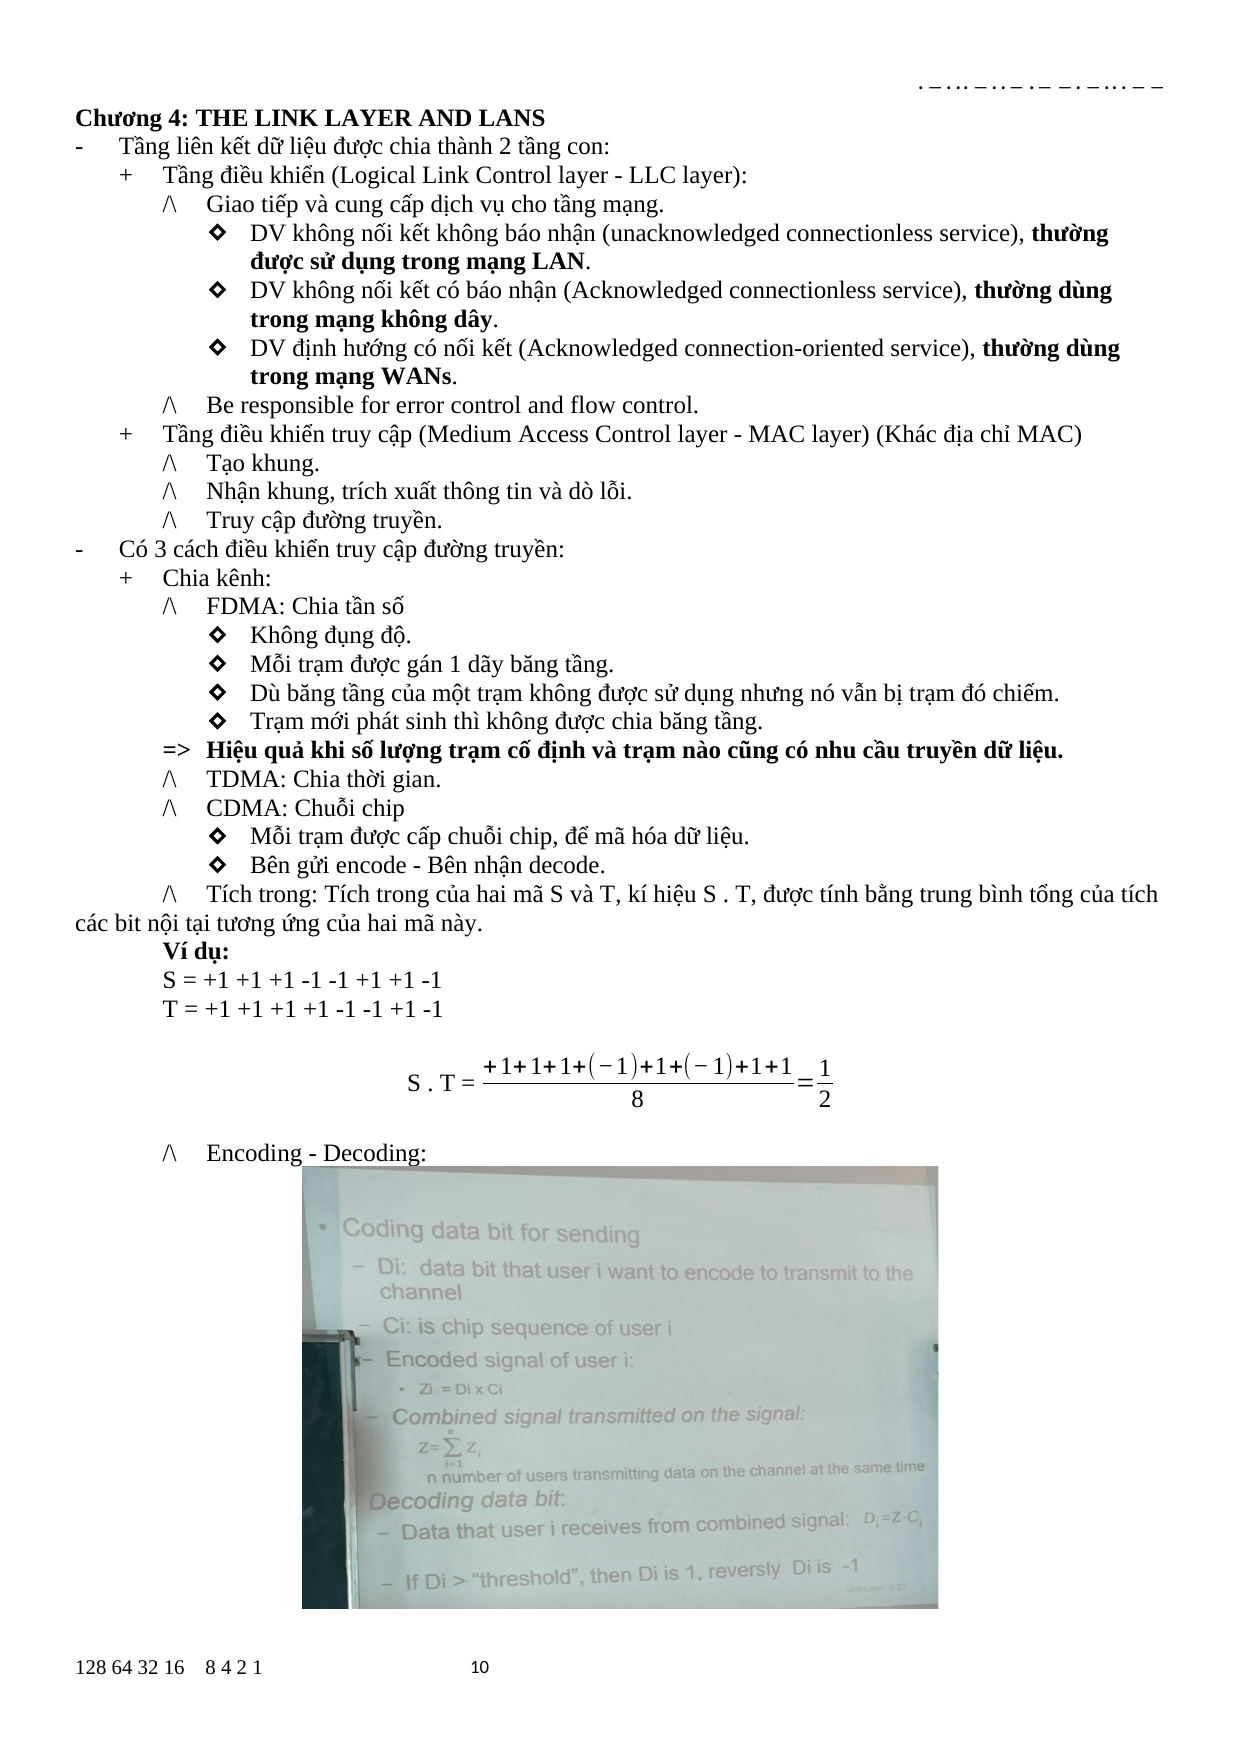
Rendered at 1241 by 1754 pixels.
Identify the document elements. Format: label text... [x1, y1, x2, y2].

list Mỗi trạm được gán 1 dãy băng tầng. [206, 649, 1165, 678]
list /\ Giao tiếp và cung cấp dịch vụ cho tầng mạng. [75, 189, 1165, 218]
list S = +1 +1 +1 -1 -1 +1 +1 -1 [75, 965, 1165, 994]
list Chương 4: THE LINK LAYER AND LANS [75, 103, 1165, 131]
list DV không nối kết có báo nhận (Acknowledged connectionless service), thường dùng trong mạng không dây. [206, 275, 1165, 333]
list + Tầng điều khiển (Logical Link Control layer - LLC layer): [75, 160, 1165, 189]
list /\ CDMA: Chuỗi chip [119, 793, 1165, 821]
list /\ Nhận khung, trích xuất thông tin và dò lỗi. [75, 476, 1165, 505]
list - Tầng liên kết dữ liệu được chia thành 2 tầng con: [75, 131, 1165, 160]
list Bên gửi encode - Bên nhận decode. [206, 850, 1165, 879]
list /\ TDMA: Chia thời gian. [119, 764, 1165, 793]
list S . T = [75, 1051, 1165, 1113]
list /\ FDMA: Chia tần số [75, 591, 1165, 620]
list /\ Encoding - Decoding: [75, 1138, 1165, 1167]
list Ví dụ: [75, 936, 1165, 965]
list /\ Be responsible for error control and flow control. [75, 390, 1165, 419]
list => Hiệu quả khi số lượng trạm cố định và trạm nào cũng có nhu cầu truyền dữ liệu. [119, 735, 1165, 764]
list Trạm mới phát sinh thì không được chia băng tầng. [206, 706, 1165, 735]
list /\ Truy cập đường truyền. [75, 505, 1165, 534]
list - Có 3 cách điều khiển truy cập đường truyền: [75, 534, 1165, 563]
picture [302, 1166, 939, 1609]
list Không đụng độ. [206, 620, 1165, 649]
list T = +1 +1 +1 +1 -1 -1 +1 -1 [75, 994, 1165, 1023]
list Dù băng tầng của một trạm không được sử dụng nhưng nó vẫn bị trạm đó chiếm. [206, 678, 1165, 706]
list /\ Tích trong: Tích trong của hai mã S và T, kí hiệu S . T, được tính bằng trung bình tổng của tích các bit nội tại tương ứng của hai mã này. [75, 879, 1165, 936]
list /\ Tạo khung. [75, 448, 1165, 476]
list DV định hướng có nối kết (Acknowledged connection-oriented service), thường dùng trong mạng WANs. [206, 333, 1165, 390]
list + Tầng điều khiển truy cập (Medium Access Control layer - MAC layer) (Khác địa chỉ MAC) [75, 419, 1165, 448]
list Mỗi trạm được cấp chuỗi chip, để mã hóa dữ liệu. [206, 821, 1165, 850]
list DV không nối kết không báo nhận (unacknowledged connectionless service), thường được sử dụng trong mạng LAN. [206, 218, 1165, 275]
list + Chia kênh: [75, 563, 1165, 591]
